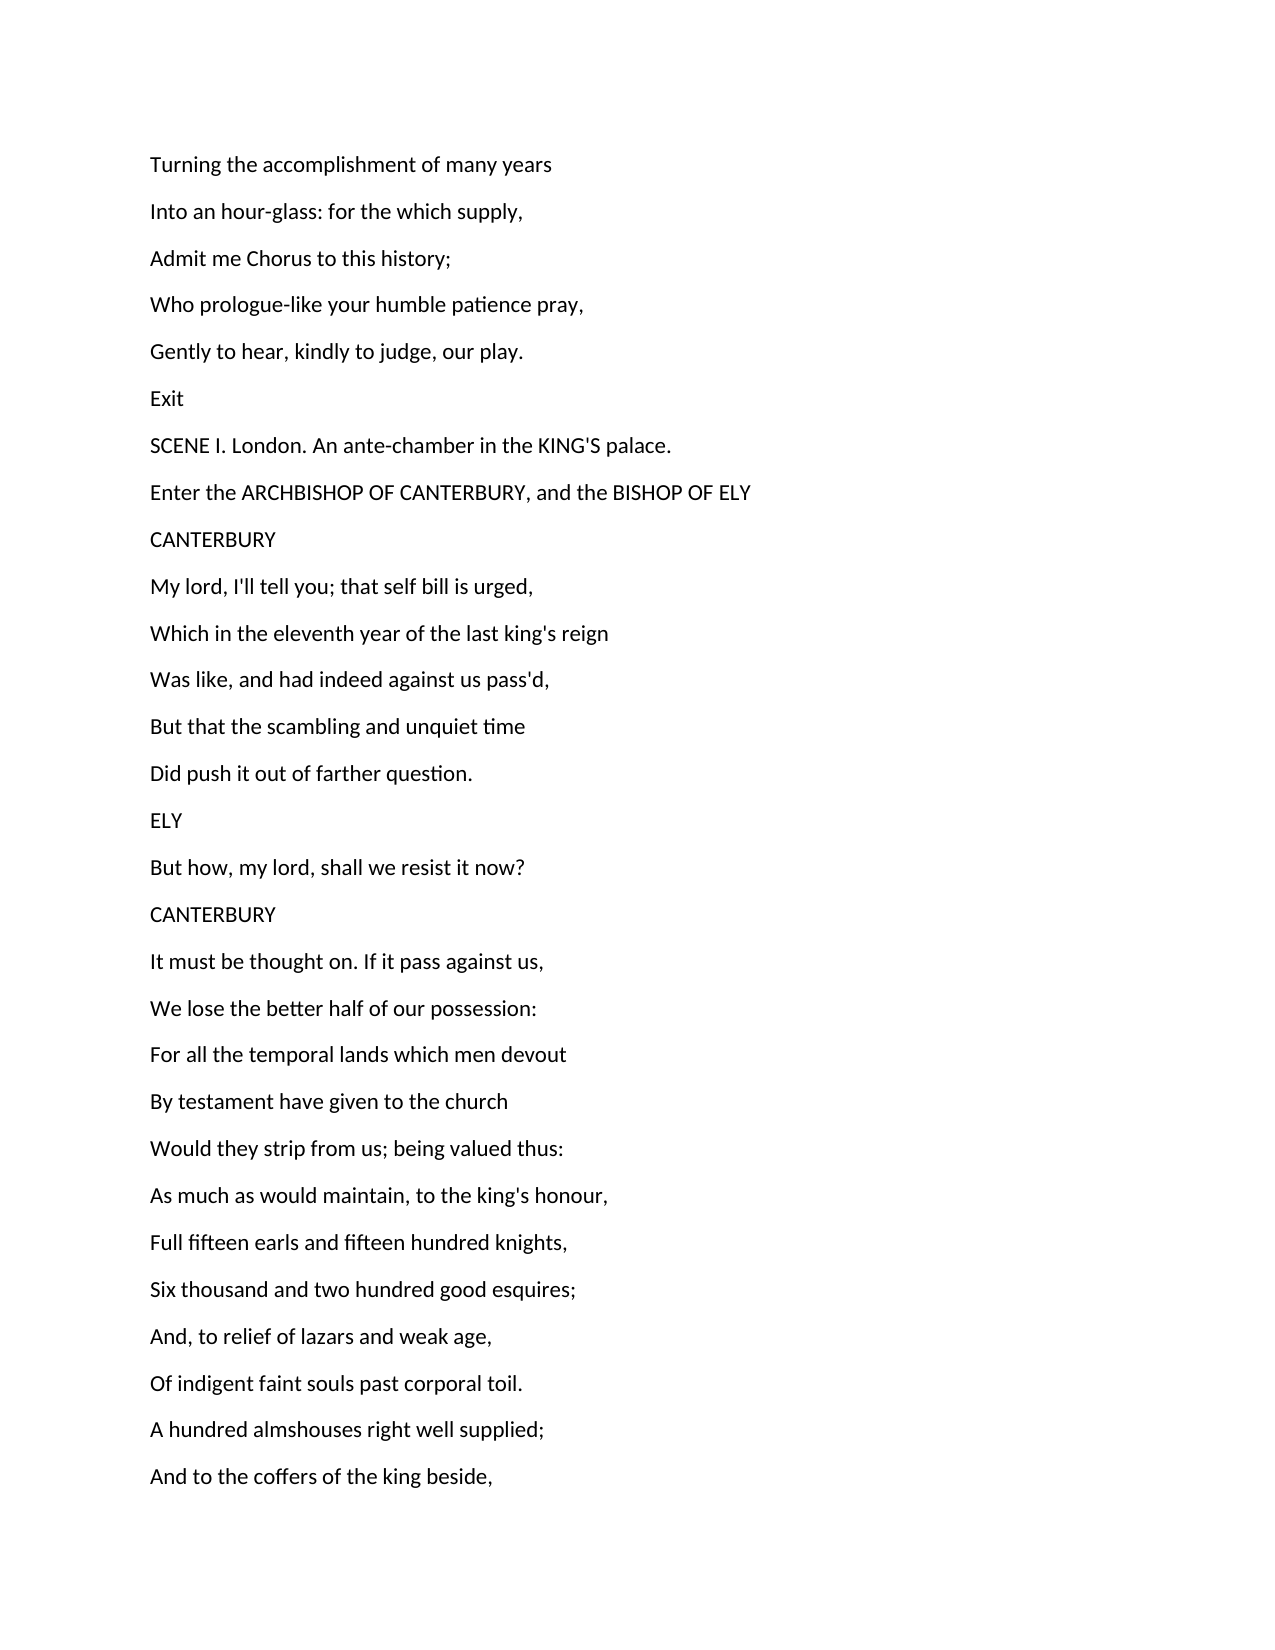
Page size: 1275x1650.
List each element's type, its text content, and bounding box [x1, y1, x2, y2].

text Into an hour-glass: for the which supply, [150, 197, 1125, 225]
text Admit me Chorus to this history; [150, 244, 1125, 272]
text CANTERBURY [150, 900, 1125, 928]
text My lord, I'll tell you; that self bill is urged, [150, 572, 1125, 600]
text Exit [150, 384, 1125, 412]
text Would they strip from us; being valued thus: [150, 1134, 1125, 1162]
text Which in the eleventh year of the last king's reign [150, 619, 1125, 647]
text ELY [150, 806, 1125, 834]
text Enter the ARCHBISHOP OF CANTERBURY, and the BISHOP OF ELY [150, 478, 1125, 506]
text And to the coffers of the king beside, [150, 1462, 1125, 1491]
text Of indigent faint souls past corporal toil. [150, 1369, 1125, 1397]
text Full fifteen earls and fifteen hundred knights, [150, 1228, 1125, 1256]
text For all the temporal lands which men devout [150, 1041, 1125, 1069]
text Was like, and had indeed against us pass'd, [150, 666, 1125, 694]
text But that the scambling and unquiet time [150, 712, 1125, 741]
text We lose the better half of our possession: [150, 994, 1125, 1022]
text As much as would maintain, to the king's honour, [150, 1181, 1125, 1209]
text Who prologue-like your humble patience pray, [150, 291, 1125, 319]
text CANTERBURY [150, 525, 1125, 553]
text A hundred almshouses right well supplied; [150, 1416, 1125, 1444]
text Did push it out of farther question. [150, 759, 1125, 787]
text SCENE I. London. An ante-chamber in the KING'S palace. [150, 431, 1125, 459]
text It must be thought on. If it pass against us, [150, 947, 1125, 975]
text And, to relief of lazars and weak age, [150, 1322, 1125, 1350]
text By testament have given to the church [150, 1087, 1125, 1116]
text Turning the accomplishment of many years [150, 150, 1125, 178]
text Gently to hear, kindly to judge, our play. [150, 337, 1125, 366]
text But how, my lord, shall we resist it now? [150, 853, 1125, 881]
text Six thousand and two hundred good esquires; [150, 1275, 1125, 1303]
